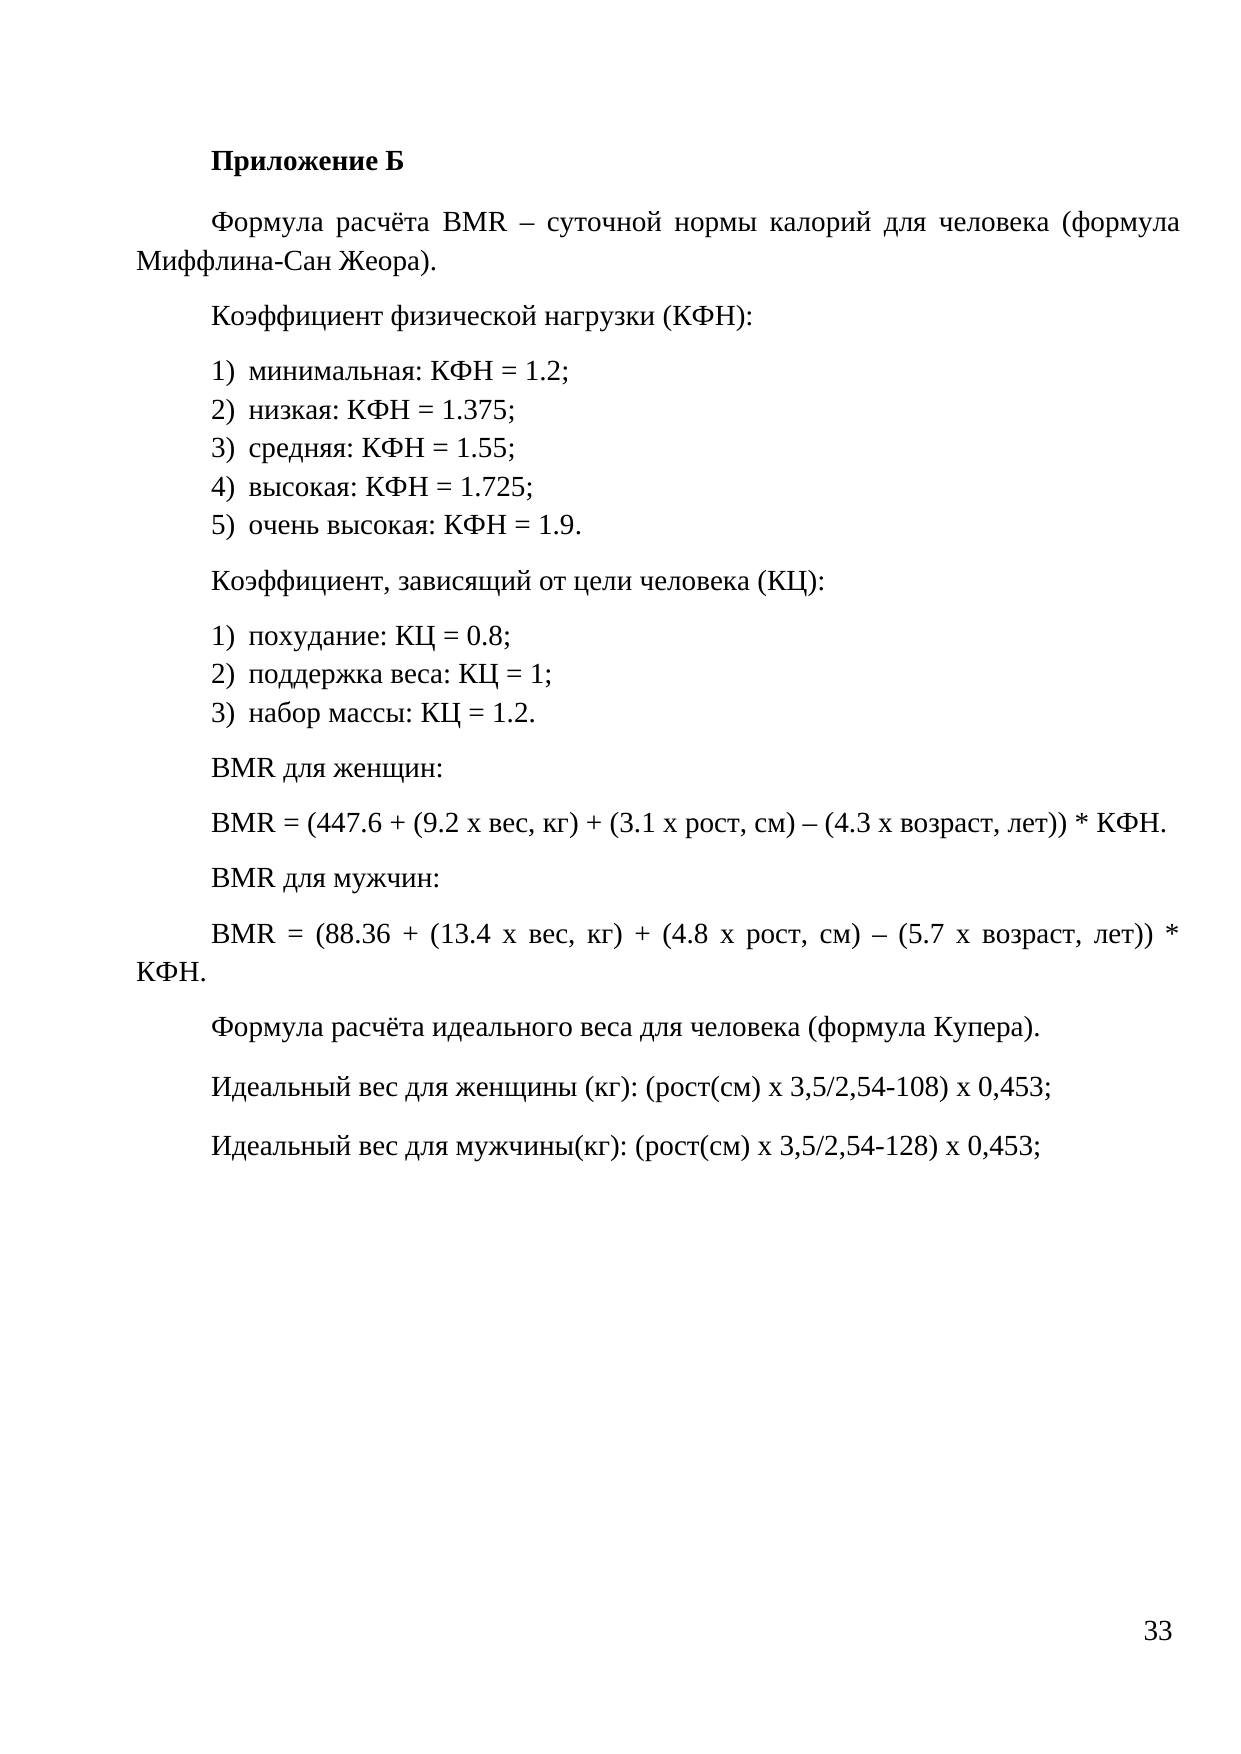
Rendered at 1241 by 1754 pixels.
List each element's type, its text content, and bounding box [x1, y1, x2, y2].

list средняя: КФН = 1.55; [211, 430, 1181, 464]
text Идеальный вес для мужчины(кг): (рост(см) х 3,5/2,54-128) х 0,453; [136, 1128, 1181, 1162]
text BMR = (88.36 + (13.4 x вес, кг) + (4.8 х рост, см) – (5.7 х возраст, лет)) * КФН. [136, 916, 1181, 988]
text Идеальный вес для женщины (кг): (рост(см) х 3,5/2,54-108) х 0,453; [136, 1069, 1181, 1102]
list набор массы: КЦ = 1.2. [211, 695, 1181, 728]
text Коэффициент физической нагрузки (КФН): [136, 298, 1181, 332]
text BMR для мужчин: [136, 861, 1181, 894]
text BMR = (447.6 + (9.2 x вес, кг) + (3.1 х рост, cм) – (4.3 х возраст, лет)) * КФН. [136, 805, 1181, 839]
list минимальная: КФН = 1.2; [211, 353, 1181, 387]
list очень высокая: КФН = 1.9. [211, 507, 1181, 541]
list похудание: КЦ = 0.8; [211, 618, 1181, 651]
list высокая: КФН = 1.725; [211, 469, 1181, 502]
text Формула расчёта BMR – суточной нормы калорий для человека (формула Миффлина-Сан Жеора). [136, 204, 1181, 276]
list низкая: КФН = 1.375; [211, 392, 1181, 425]
text BMR для женщин: [136, 750, 1181, 784]
text Формула расчёта идеального веса для человека (формула Купера). [136, 1009, 1181, 1043]
list поддержка веса: КЦ = 1; [211, 656, 1181, 690]
subtitle Приложение Б [136, 143, 1181, 177]
text Коэффициент, зависящий от цели человека (КЦ): [136, 563, 1181, 596]
